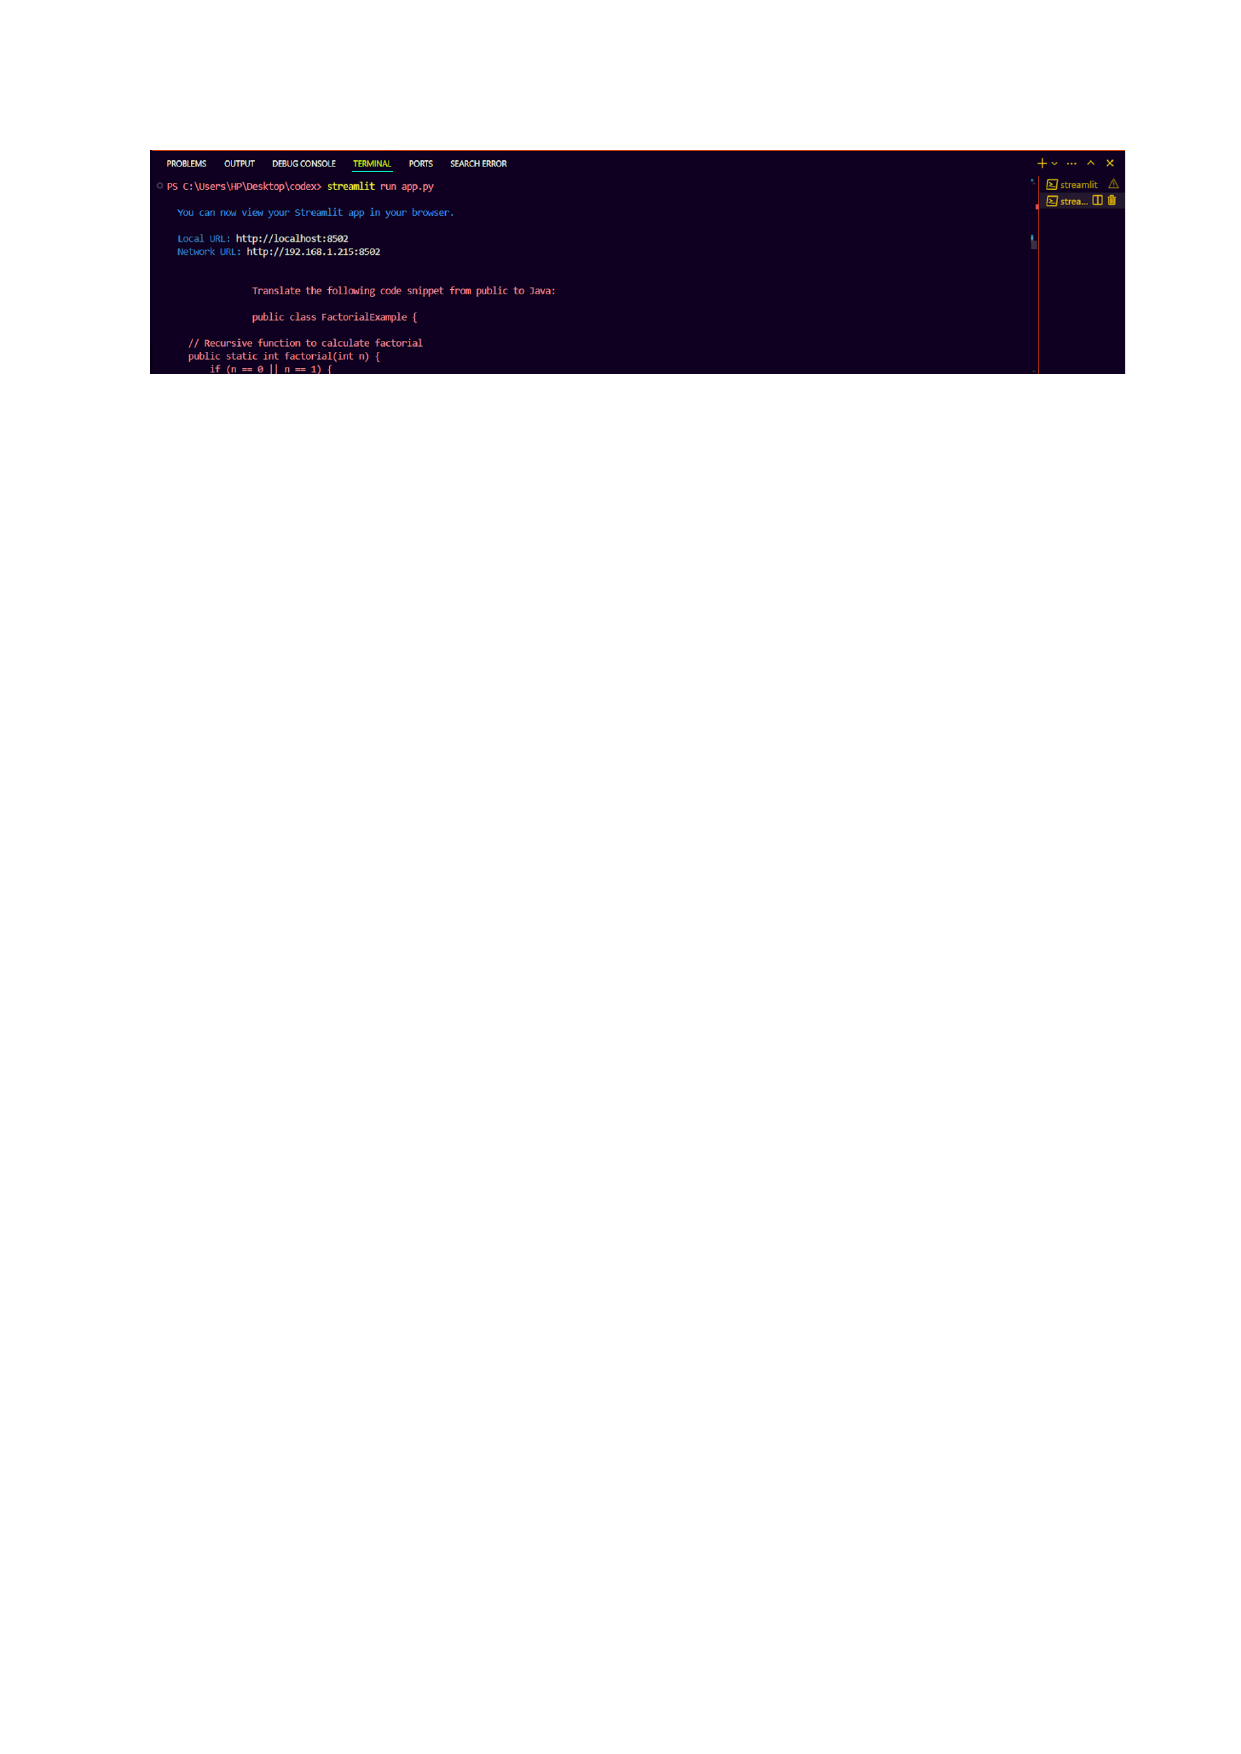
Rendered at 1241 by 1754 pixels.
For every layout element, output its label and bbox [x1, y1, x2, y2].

picture [150, 150, 1125, 374]
